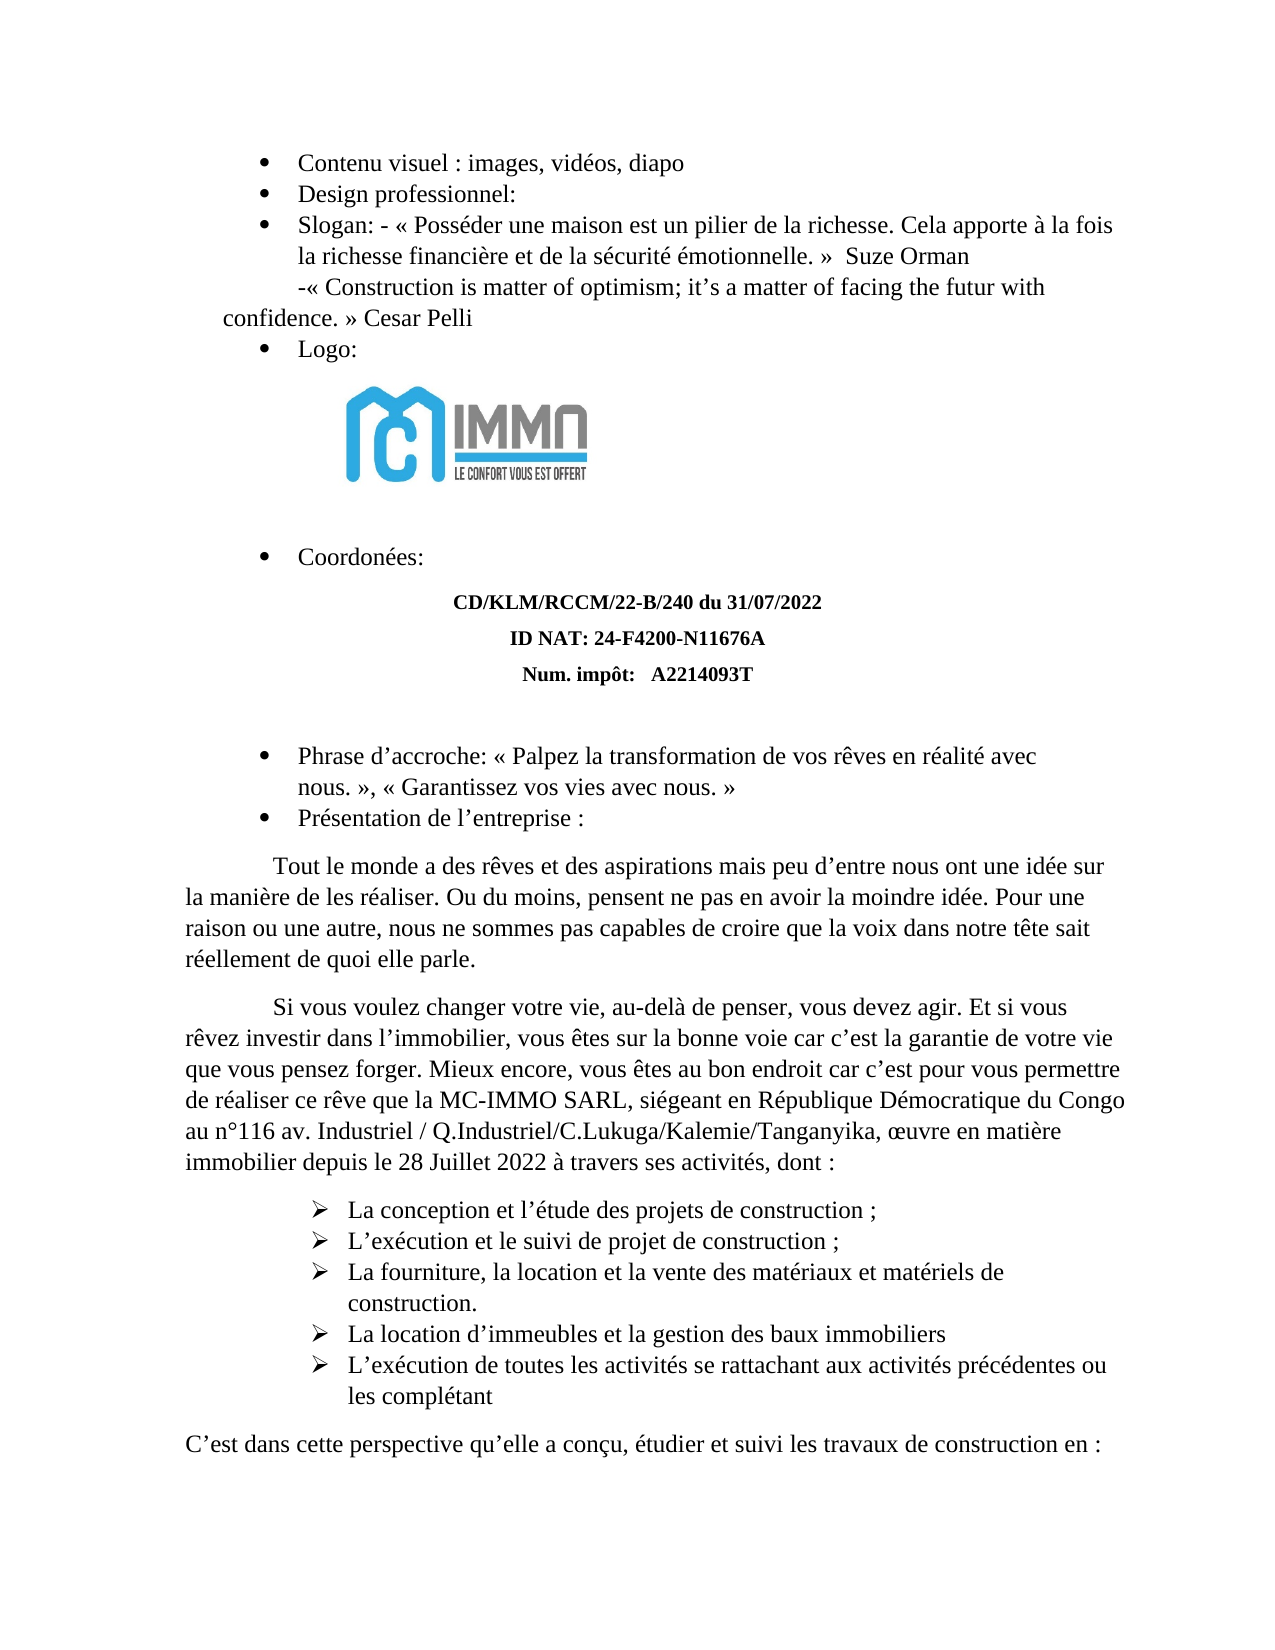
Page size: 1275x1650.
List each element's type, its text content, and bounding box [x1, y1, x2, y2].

list La fourniture, la location et la vente des matériaux et matériels de construction. [310, 1257, 1127, 1317]
text CD/KLM/RCCM/22-B/240 du 31/07/2022 ID NAT: 24-F4200-N11676A Num. impôt: A2214093T [148, 589, 1127, 686]
list Slogan: - « Posséder une maison est un pilier de la richesse. Cela apporte à la fois la richesse financière et de la sécurité émotionnelle. » Suze Orman [260, 210, 1127, 269]
list Présentation de l’entreprise : [260, 803, 1127, 832]
list Design professionnel: [260, 179, 1127, 207]
list Phrase d’accroche: « Palpez la transformation de vos rêves en réalité avec nous. », « Garantissez vos vies avec nous. » [260, 741, 1127, 801]
list Contenu visuel : images, vidéos, diapo [260, 148, 1127, 176]
text Si vous voulez changer votre vie, au-delà de penser, vous devez agir. Et si vous rêvez investir dans l’immobilier, vous êtes sur la bonne voie car c’est la garantie de votre vie que vous pensez forger. Mieux encore, vous êtes au bon endroit car c’est pour vous permettre de réaliser ce rêve que la MC-IMMO SARL, siégeant en République Démocratique du Congo au n°116 av. Industriel / Q.Industriel/C.Lukuga/Kalemie/Tanganyika, œuvre en matière immobilier depuis le 28 Juillet 2022 à travers ses activités, dont : [185, 992, 1127, 1176]
text Tout le monde a des rêves et des aspirations mais peu d’entre nous ont une idée sur la manière de les réaliser. Ou du moins, pensent ne pas en avoir la moindre idée. Pour une raison ou une autre, nous ne sommes pas capables de croire que la voix dans notre tête sait réellement de quoi elle parle. [185, 851, 1127, 973]
list L’exécution de toutes les activités se rattachant aux activités précédentes ou les complétant [310, 1350, 1127, 1410]
text C’est dans cette perspective qu’elle a conçu, étudier et suivi les travaux de construction en : [148, 1429, 1127, 1457]
list La conception et l’étude des projets de construction ; [310, 1195, 1127, 1223]
list Coordonées: [260, 542, 1127, 571]
list La location d’immeubles et la gestion des baux immobiliers [310, 1319, 1127, 1348]
picture [297, 365, 636, 509]
list L’exécution et le suivi de projet de construction ; [310, 1226, 1127, 1254]
list -« Construction is matter of optimism; it’s a matter of facing the futur with confidence. » Cesar Pelli [223, 272, 1127, 332]
list Logo: [260, 334, 1127, 363]
